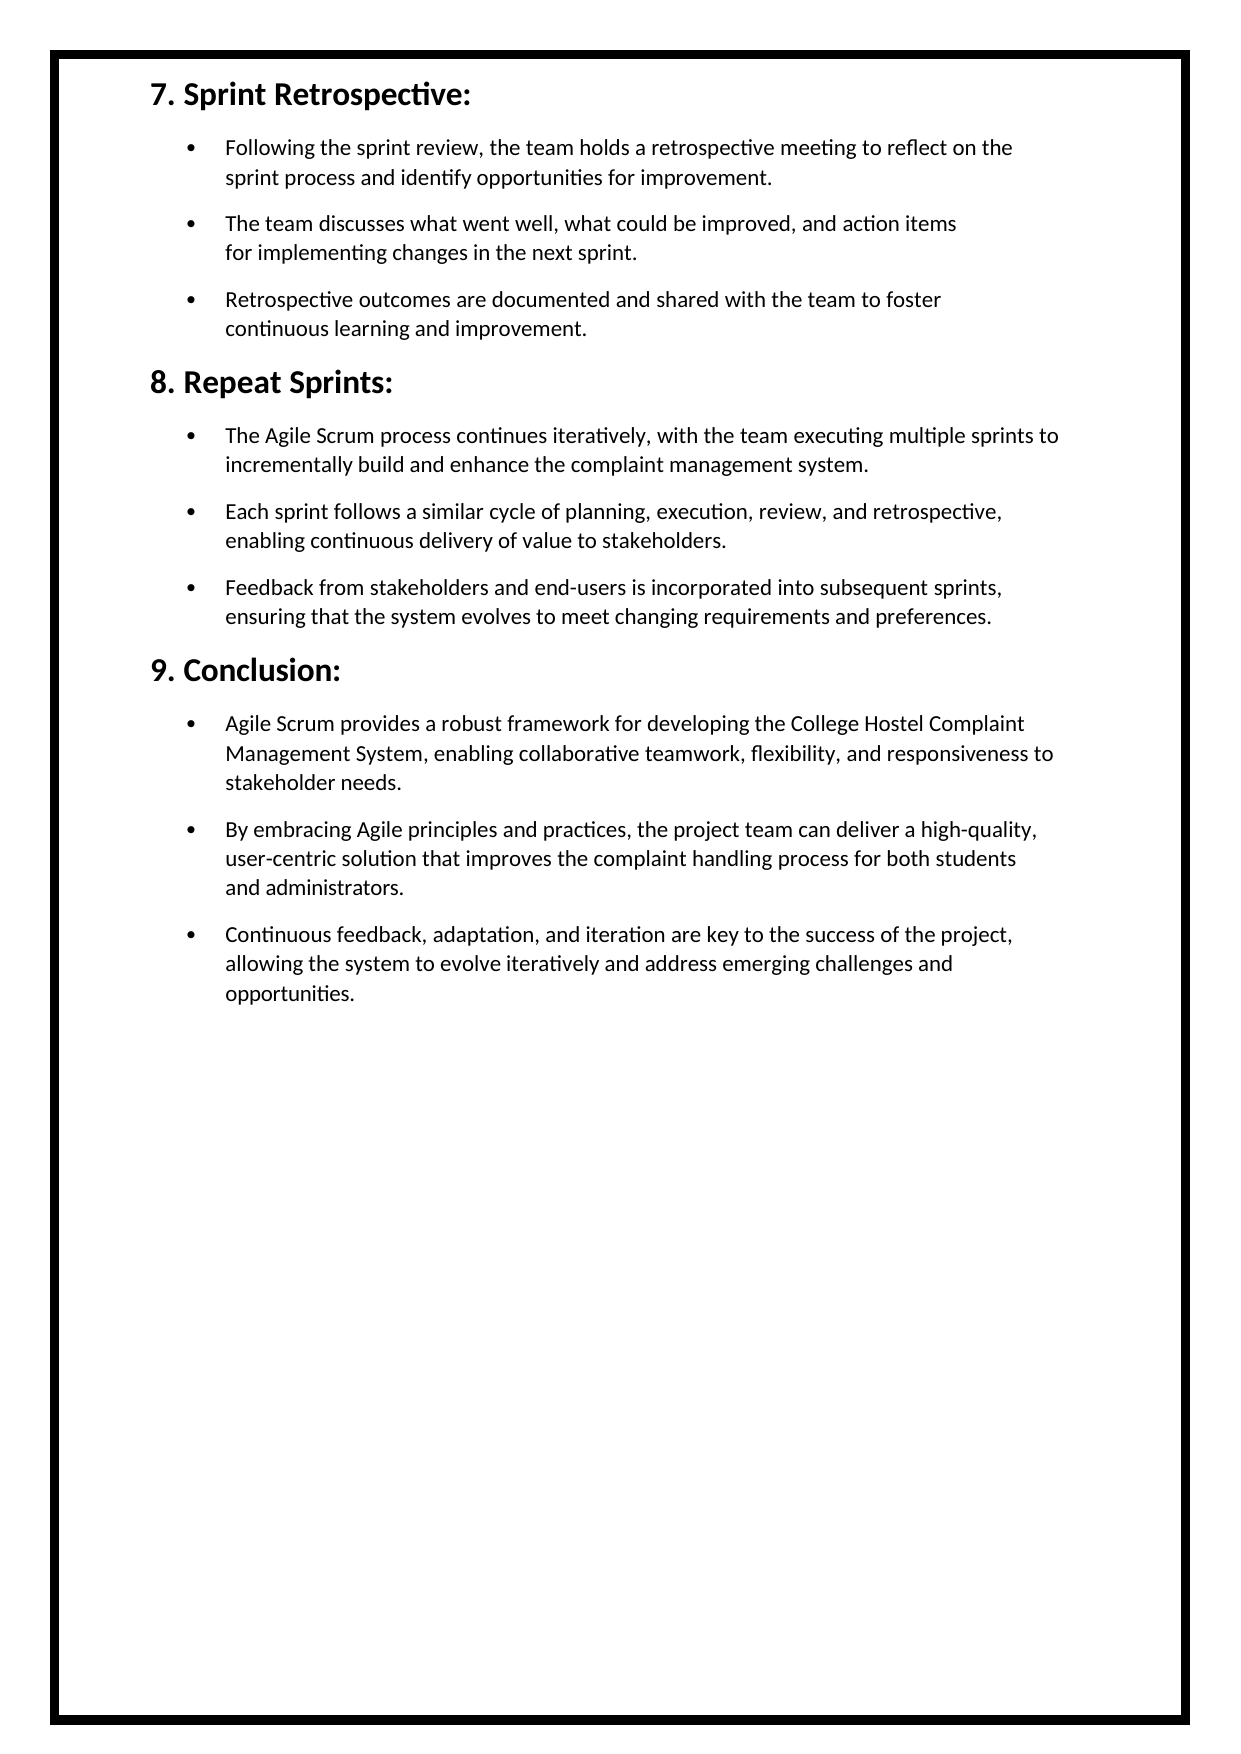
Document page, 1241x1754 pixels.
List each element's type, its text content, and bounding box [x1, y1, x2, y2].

list Agile Scrum provides a robust framework for developing the College Hostel Complaint Management System, enabling collaborative teamwork, flexibility, and responsiveness to stakeholder needs. [187, 709, 1054, 796]
list Following the sprint review, the team holds a retrospective meeting to reflect on the sprint process and identify opportunities for improvement. [187, 133, 1072, 191]
list Retrospective outcomes are documented and shared with the team to foster continuous learning and improvement. [187, 285, 1049, 342]
list By embracing Agile principles and practices, the project team can deliver a high-quality, user-centric solution that improves the complaint handling process for both students and administrators. [187, 815, 1056, 902]
list Feedback from stakeholders and end-users is incorporated into subsequent sprints, ensuring that the system evolves to meet changing requirements and preferences. [187, 573, 1087, 631]
subtitle Sprint Retrospective: [150, 73, 1165, 114]
list Each sprint follows a similar cycle of planning, execution, review, and retrospective, enabling continuous delivery of value to stakeholders. [187, 497, 1087, 554]
subtitle Repeat Sprints: [150, 361, 1165, 402]
list The team discusses what went well, what could be improved, and action items for implementing changes in the next sprint. [187, 209, 988, 267]
list Continuous feedback, adaptation, and iteration are key to the success of the project, allowing the system to evolve iteratively and address emerging challenges and opportunities. [187, 920, 1013, 1007]
subtitle Conclusion: [150, 649, 1165, 690]
list The Agile Scrum process continues iteratively, with the team executing multiple sprints to incrementally build and enhance the complaint management system. [187, 421, 1059, 478]
